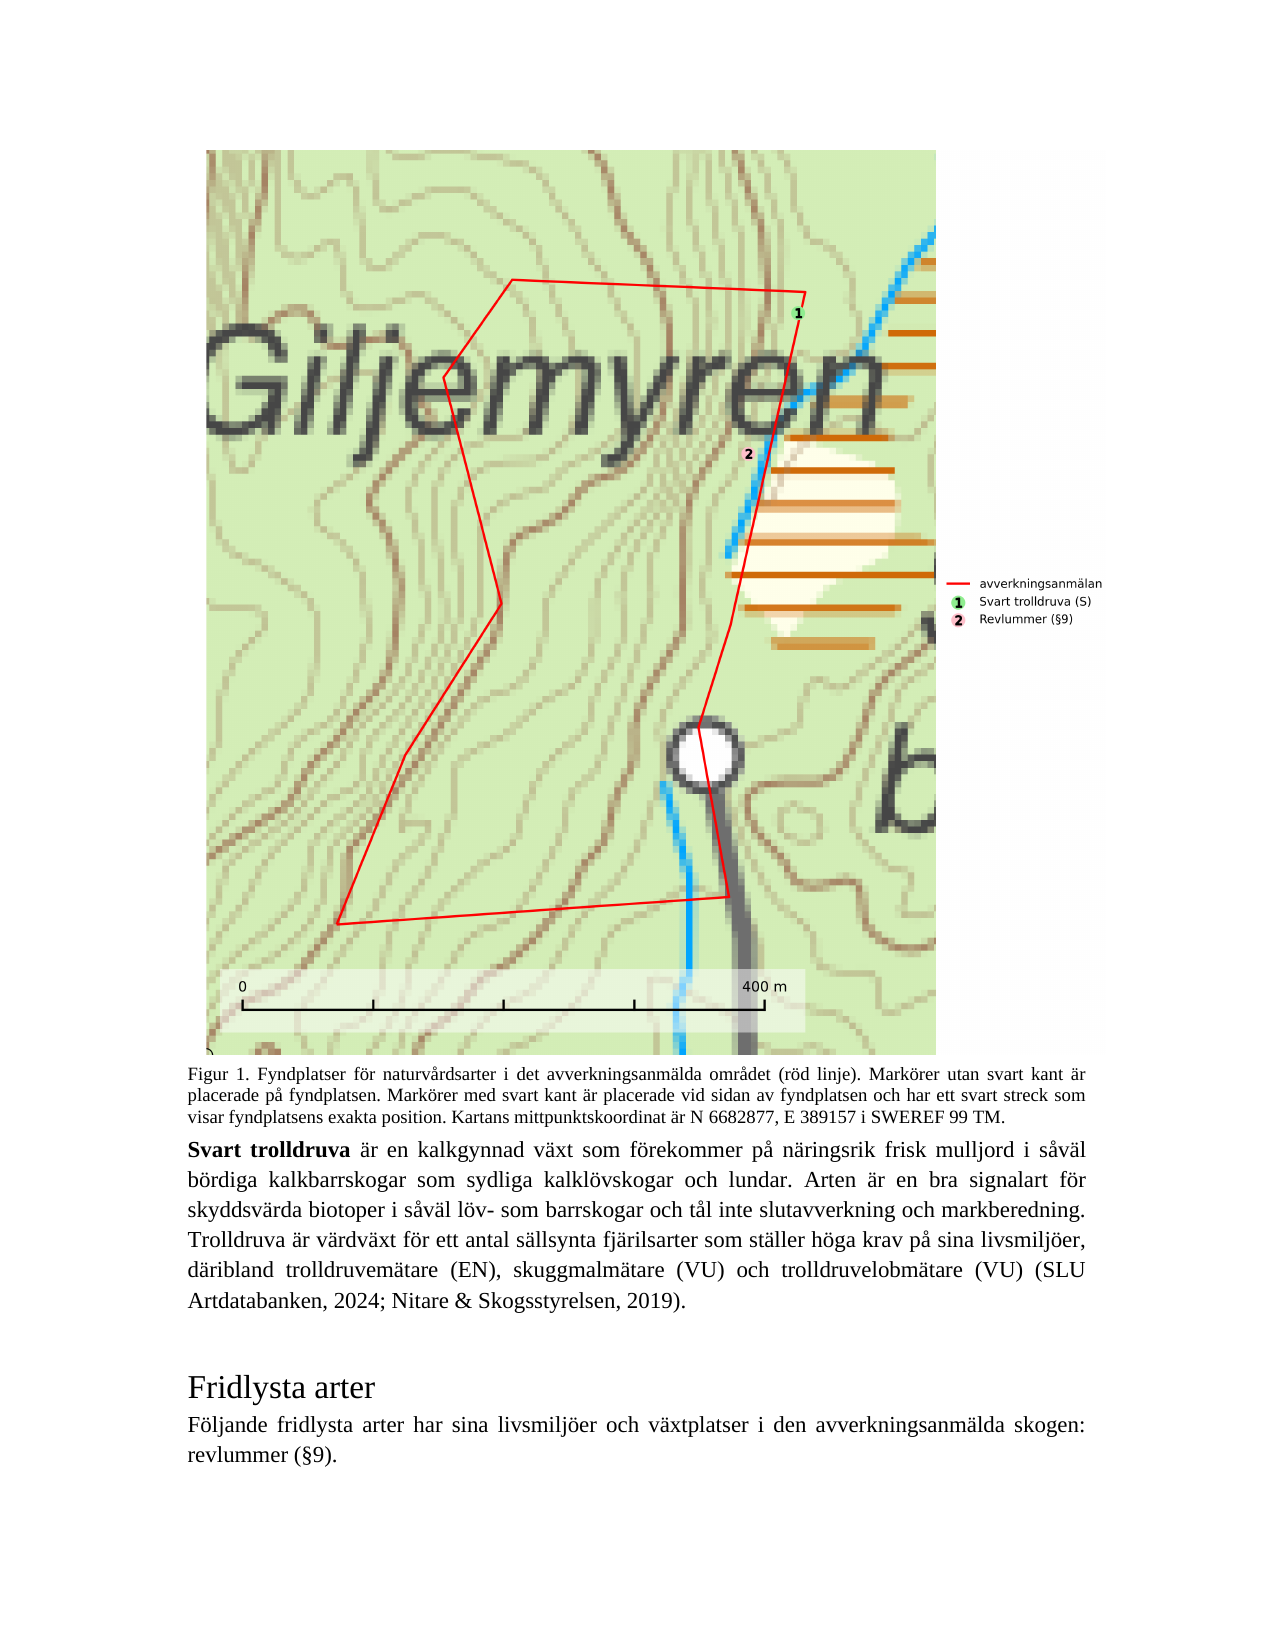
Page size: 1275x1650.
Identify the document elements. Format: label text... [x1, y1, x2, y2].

text Följande fridlysta arter har sina livsmiljöer och växtplatser i den avverkningsanmälda skogen: revlummer (§9). [187, 1411, 1087, 1467]
picture [206, 150, 1107, 1055]
subtitle Fridlysta arter [187, 1367, 1087, 1405]
text Figur 1. Fyndplatser för naturvårdsarter i det avverkningsanmälda området (röd linje). Markörer utan svart kant är placerade på fyndplatsen. Markörer med svart kant är placerade vid sidan av fyndplatsen och har ett svart streck som visar fyndplatsens exakta position. Kartans mittpunktskoordinat är N 6682877, E 389157 i SWEREF 99 TM. [187, 1063, 1087, 1127]
text Svart trolldruva är en kalkgynnad växt som förekommer på näringsrik frisk mulljord i såväl bördiga kalkbarrskogar som sydliga kalklövskogar och lundar. Arten är en bra signalart för skyddsvärda biotoper i såväl löv- som barrskogar och tål inte slutavverkning och markberedning. Trolldruva är värdväxt för ett antal sällsynta fjärilsarter som ställer höga krav på sina livsmiljöer, däribland trolldruvemätare (EN), skuggmalmätare (VU) och trolldruvelobmätare (VU) (SLU Artdatabanken, 2024; Nitare & Skogsstyrelsen, 2019). [187, 1136, 1087, 1313]
